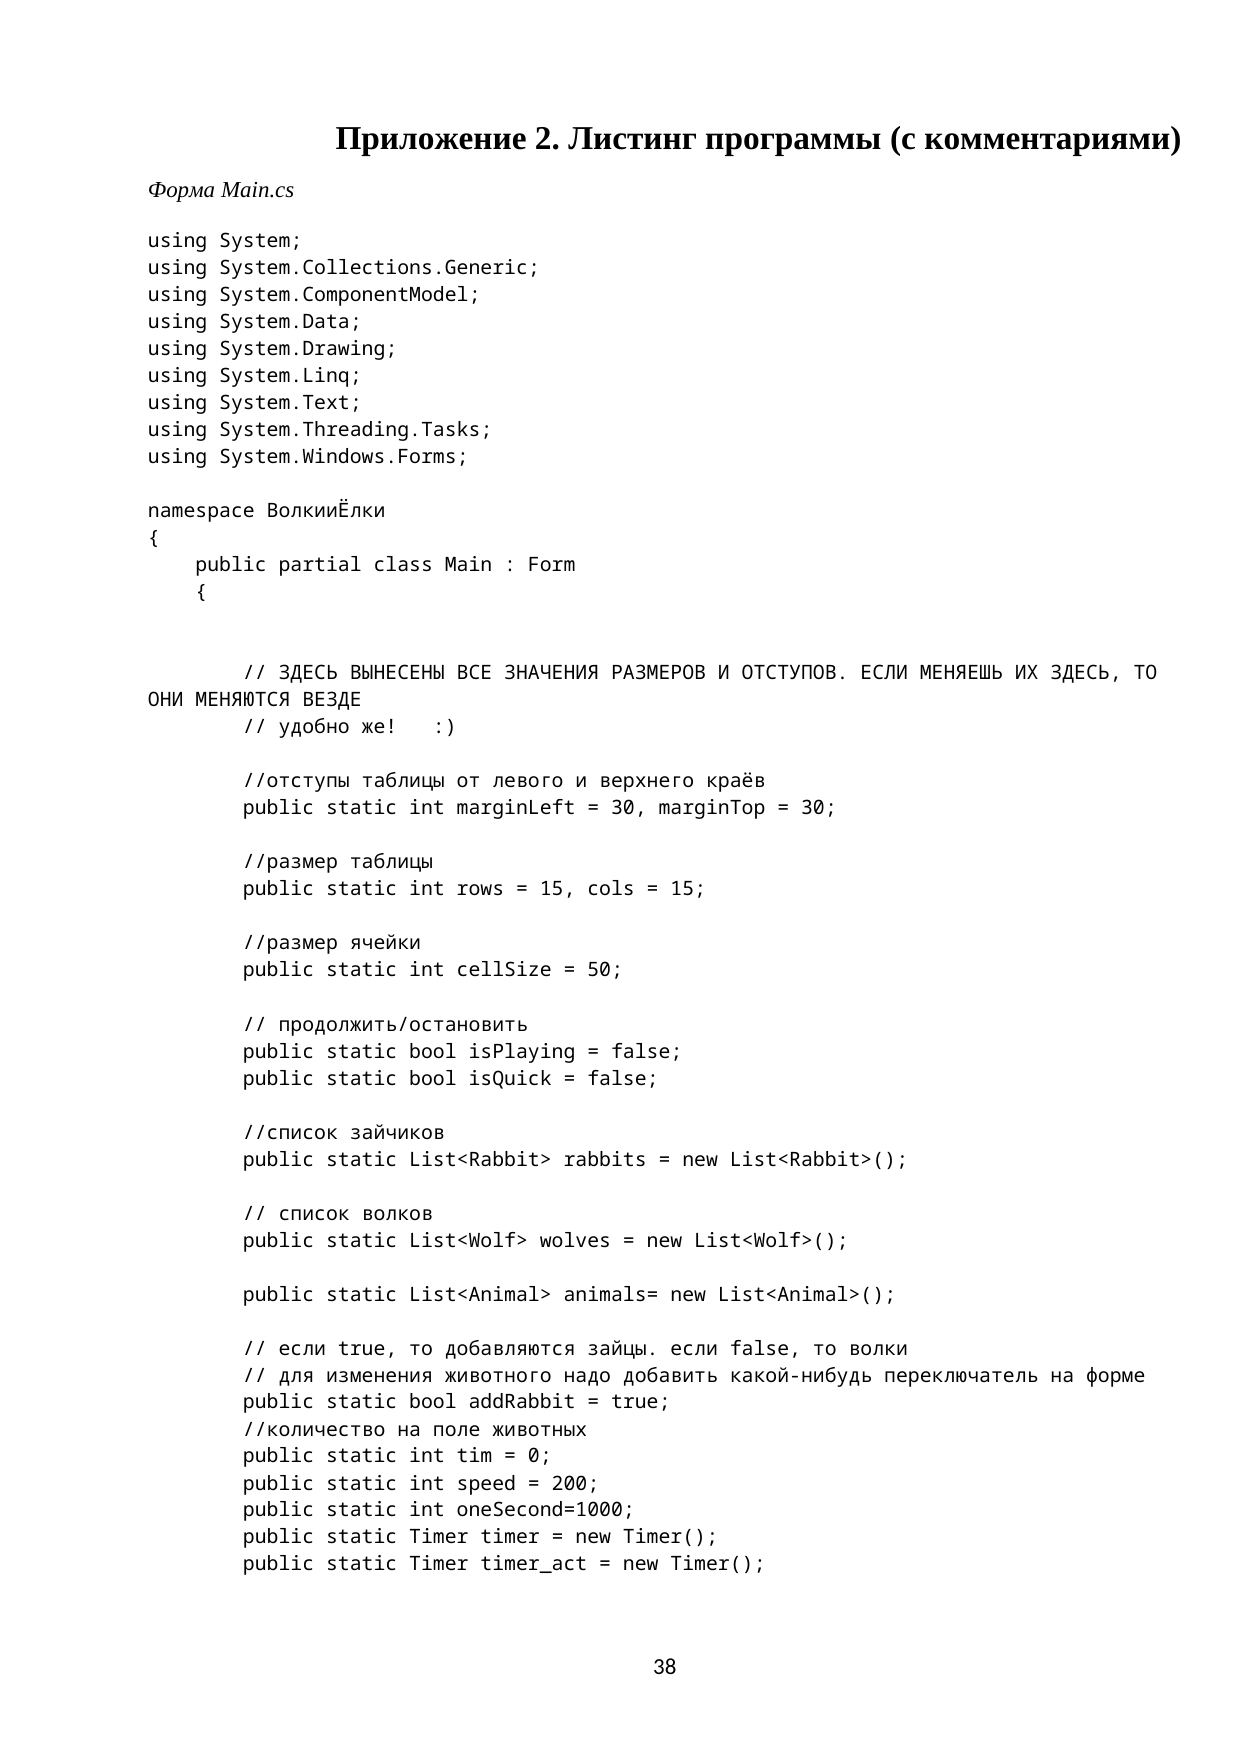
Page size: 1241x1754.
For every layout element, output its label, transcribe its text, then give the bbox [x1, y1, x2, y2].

text public static int rows = 15, cols = 15; [148, 874, 1181, 901]
text public static int cellSize = 50; [148, 955, 1181, 982]
text { [148, 577, 1181, 604]
text public static Timer timer = new Timer(); [148, 1523, 1181, 1550]
text using System.Threading.Tasks; [148, 416, 1181, 442]
text using System.ComponentModel; [148, 281, 1181, 308]
text using System.Text; [148, 388, 1181, 416]
text // удобно же! :) [148, 712, 1181, 739]
text using System; [148, 227, 1181, 254]
text public static Timer timer_act = new Timer(); [148, 1550, 1181, 1577]
text //список зайчиков [148, 1118, 1181, 1145]
text public static bool isQuick = false; [148, 1064, 1181, 1091]
text public static bool isPlaying = false; [148, 1037, 1181, 1064]
text public static List<Rabbit> rabbits = new List<Rabbit>(); [148, 1145, 1181, 1172]
text public static int tim = 0; [148, 1442, 1181, 1469]
text // если true, то добавляются зайцы. если false, то волки [148, 1334, 1181, 1361]
text // продолжить/остановить [148, 1010, 1181, 1037]
text // список волков [148, 1199, 1181, 1226]
text //отступы таблицы от левого и верхнего краёв [148, 766, 1181, 793]
text using System.Collections.Generic; [148, 254, 1181, 281]
text public static List<Wolf> wolves = new List<Wolf>(); [148, 1226, 1181, 1253]
text using System.Windows.Forms; [148, 442, 1181, 469]
text // для изменения животного надо добавить какой-нибудь переключатель на форме [148, 1361, 1181, 1388]
text { [148, 523, 1181, 550]
text //количество на поле животных [148, 1415, 1181, 1442]
subtitle Приложение 2. Листинг программы (с комментариями) [148, 118, 1181, 156]
text using System.Drawing; [148, 334, 1181, 362]
text Форма Main.cs [148, 176, 1181, 202]
text public partial class Main : Form [148, 550, 1181, 577]
text public static int marginLeft = 30, marginTop = 30; [148, 793, 1181, 820]
text public static List<Animal> animals= new List<Animal>(); [148, 1280, 1181, 1307]
text // ЗДЕСЬ ВЫНЕСЕНЫ ВСЕ ЗНАЧЕНИЯ РАЗМЕРОВ И ОТСТУПОВ. ЕСЛИ МЕНЯЕШЬ ИХ ЗДЕСЬ, ТО ОНИ МЕНЯЮТСЯ ВЕЗДЕ [148, 658, 1181, 712]
text public static int speed = 200; [148, 1469, 1181, 1496]
text namespace ВолкииЁлки [148, 496, 1181, 523]
text using System.Data; [148, 308, 1181, 334]
text using System.Linq; [148, 362, 1181, 388]
text public static int oneSecond=1000; [148, 1496, 1181, 1523]
text //размер таблицы [148, 847, 1181, 874]
text //размер ячейки [148, 928, 1181, 955]
text public static bool addRabbit = true; [148, 1388, 1181, 1415]
